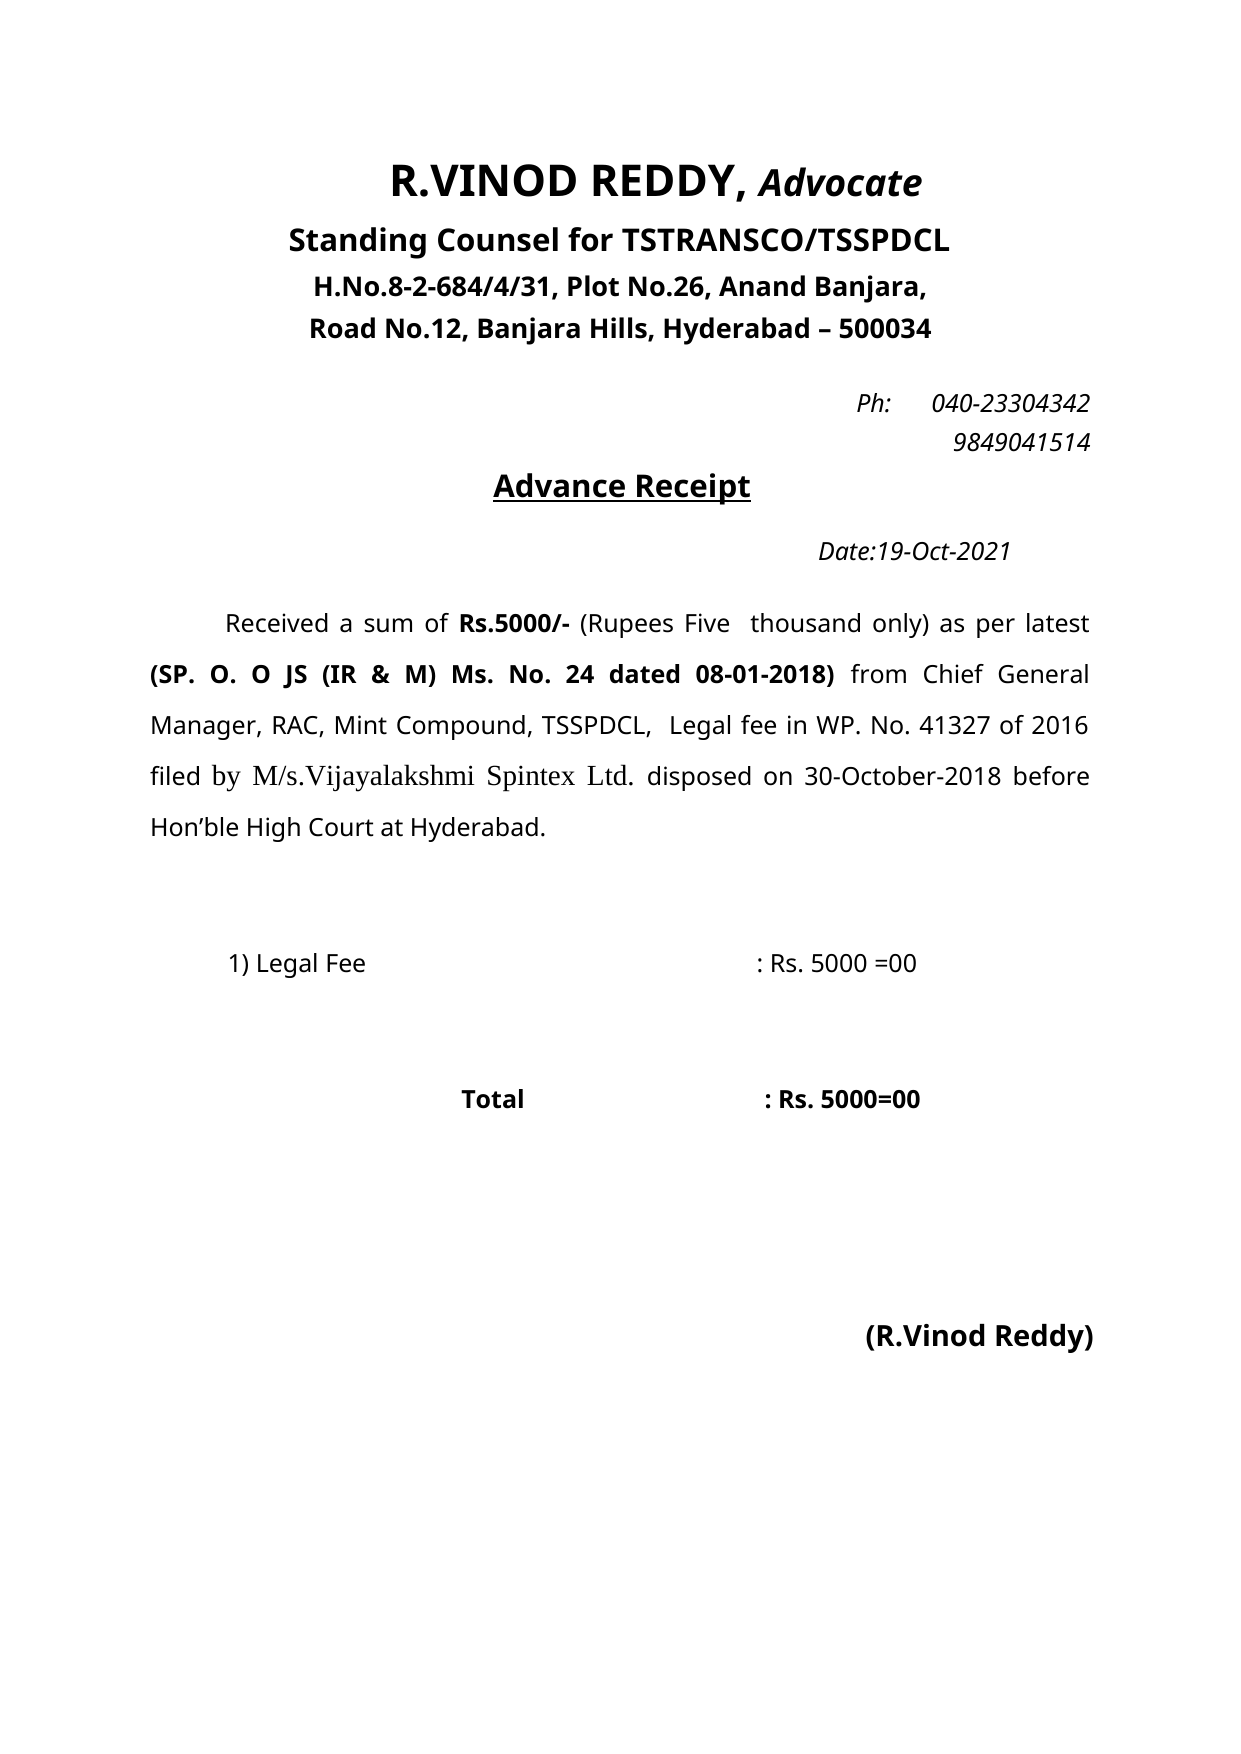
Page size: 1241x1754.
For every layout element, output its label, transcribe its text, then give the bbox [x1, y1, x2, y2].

text 9849041514 [150, 424, 1090, 458]
text Date:19-Oct-2021 [227, 533, 1012, 567]
text Received a sum of Rs.5000/- (Rupees Five thousand only) as per latest (SP. O. O JS (IR & M) Ms. No. 24 dated 08-01-2018) from Chief General Manager, RAC, Mint Compound, TSSPDCL, Legal fee in WP. No. 41327 of 2016 filed by M/s.Vijayalakshmi Spintex Ltd. disposed on 30-October-2018 before Hon’ble High Court at Hyderabad. [150, 605, 1090, 844]
text R.VINOD REDDY, Advocate [227, 150, 1012, 209]
text Standing Counsel for TSTRANSCO/TSSPDCL [227, 218, 1012, 261]
text H.No.8-2-684/4/31, Plot No.26, Anand Banjara, [150, 267, 1090, 304]
text Total : Rs. 5000=00 [227, 1082, 975, 1116]
text (R.Vinod Reddy) [677, 1315, 1094, 1355]
text Ph: 040-23304342 [150, 385, 1090, 419]
text Advance Receipt [150, 463, 1094, 506]
text 1) Legal Fee : Rs. 5000 =00 [227, 946, 975, 980]
text Road No.12, Banjara Hills, Hyderabad – 500034 [150, 310, 1090, 347]
